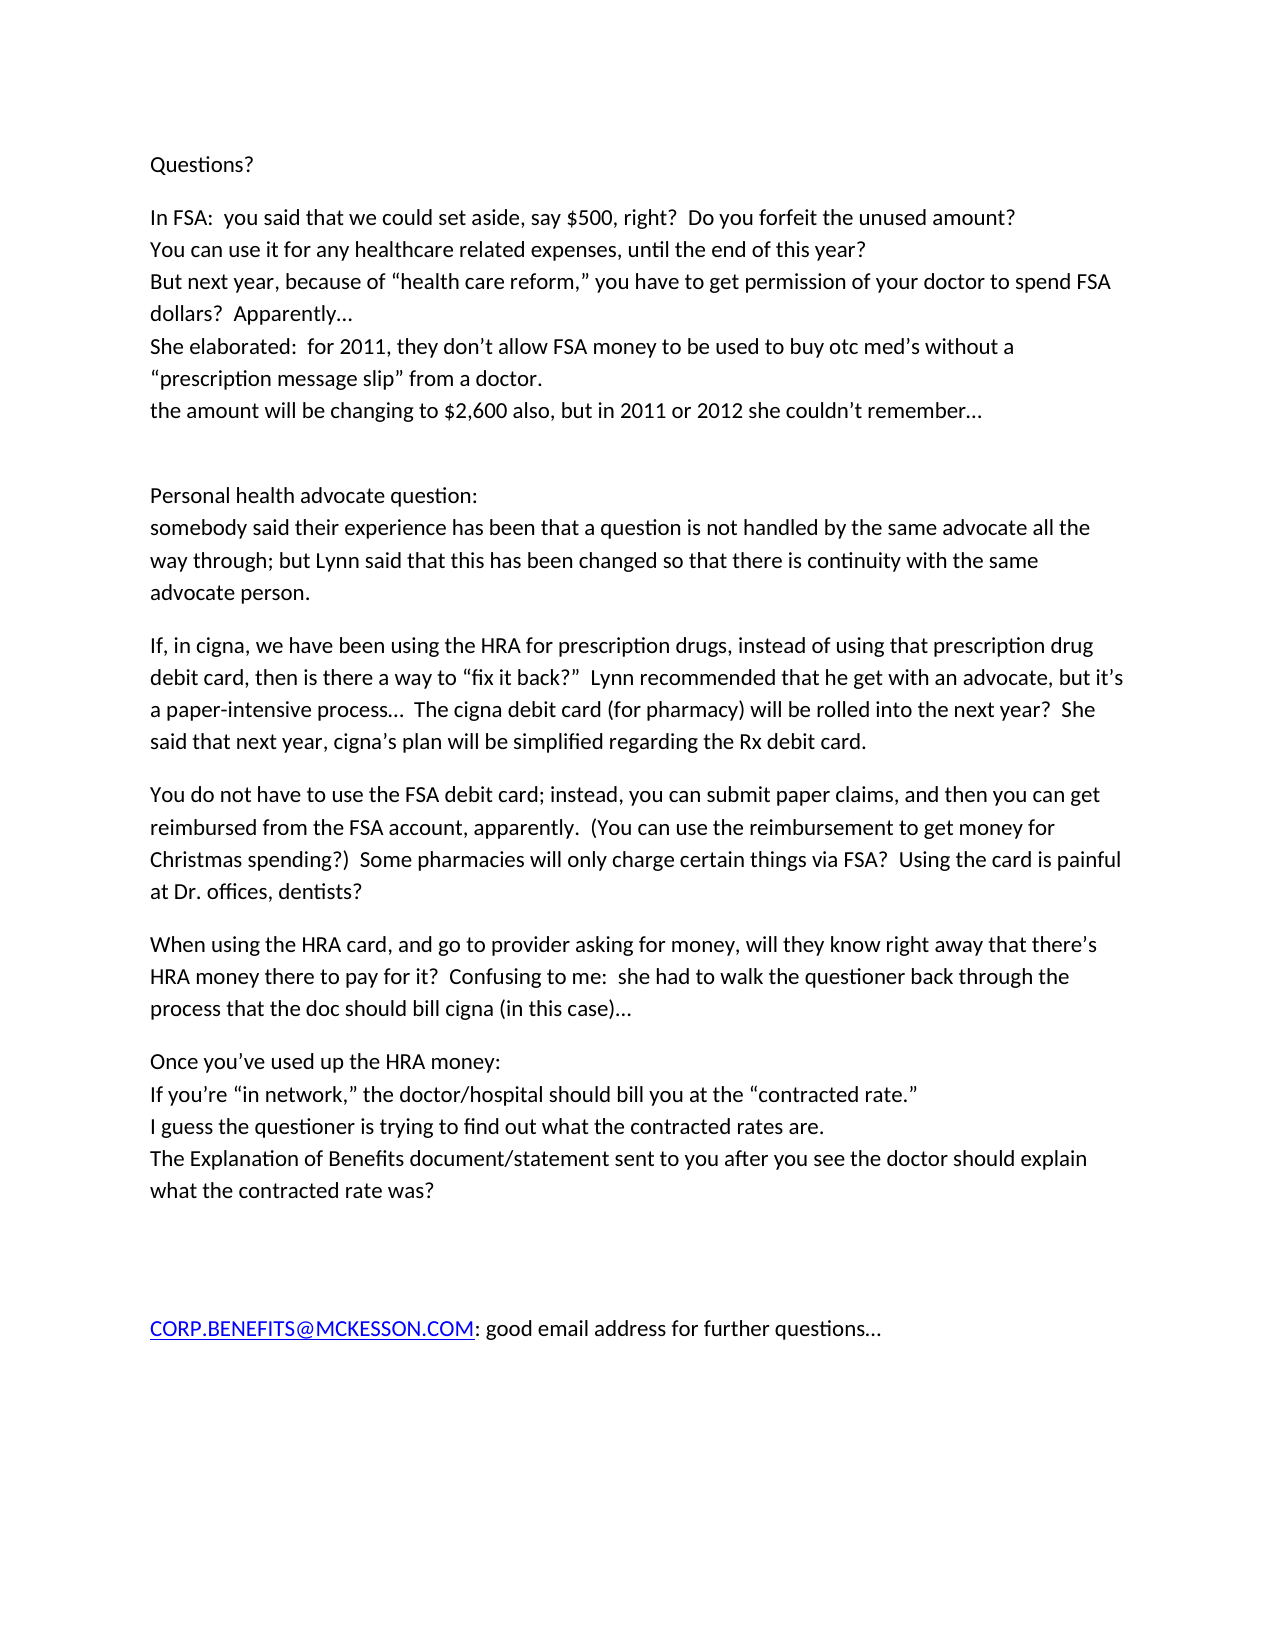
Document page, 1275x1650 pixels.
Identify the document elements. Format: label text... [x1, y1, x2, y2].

text When using the HRA card, and go to provider asking for money, will they know right away that there’s HRA money there to pay for it? Confusing to me: she had to walk the questioner back through the process that the doc should bill cigna (in this case)… [150, 930, 1125, 1022]
text Once you’ve used up the HRA money: If you’re “in network,” the doctor/hospital should bill you at the “contracted rate.” I guess the questioner is trying to find out what the contracted rates are. The Explanation of Benefits document/statement sent to you after you see the doctor should explain what the contracted rate was? [150, 1047, 1125, 1236]
text In FSA: you said that we could set aside, say $500, right? Do you forfeit the unused amount? You can use it for any healthcare related expenses, until the end of this year? But next year, because of “health care reform,” you have to get permission of your doctor to spend FSA dollars? Apparently… She elaborated: for 2011, they don’t allow FSA money to be used to buy otc med’s without a “prescription message slip” from a doctor. the amount will be changing to $2,600 also, but in 2011 or 2012 she couldn’t remember… [150, 203, 1125, 456]
text Personal health advocate question: somebody said their experience has been that a question is not handled by the same advocate all the way through; but Lynn said that this has been changed so that there is continuity with the same advocate person. [150, 481, 1125, 606]
text You do not have to use the FSA debit card; instead, you can submit paper claims, and then you can get reimbursed from the FSA account, apparently. (You can use the reimbursement to get money for Christmas spending?) Some pharmacies will only charge certain things via FSA? Using the card is painful at Dr. offices, dentists? [150, 781, 1125, 905]
text CORP.BENEFITS@MCKESSON.COM: good email address for further questions… [150, 1314, 1125, 1342]
text Questions? [150, 150, 1125, 178]
text If, in cigna, we have been using the HRA for prescription drugs, instead of using that prescription drug debit card, then is there a way to “fix it back?” Lynn recommended that he get with an advocate, but it’s a paper-intensive process… The cigna debit card (for pharmacy) will be rolled into the next year? She said that next year, cigna’s plan will be simplified regarding the Rx debit card. [150, 631, 1125, 756]
